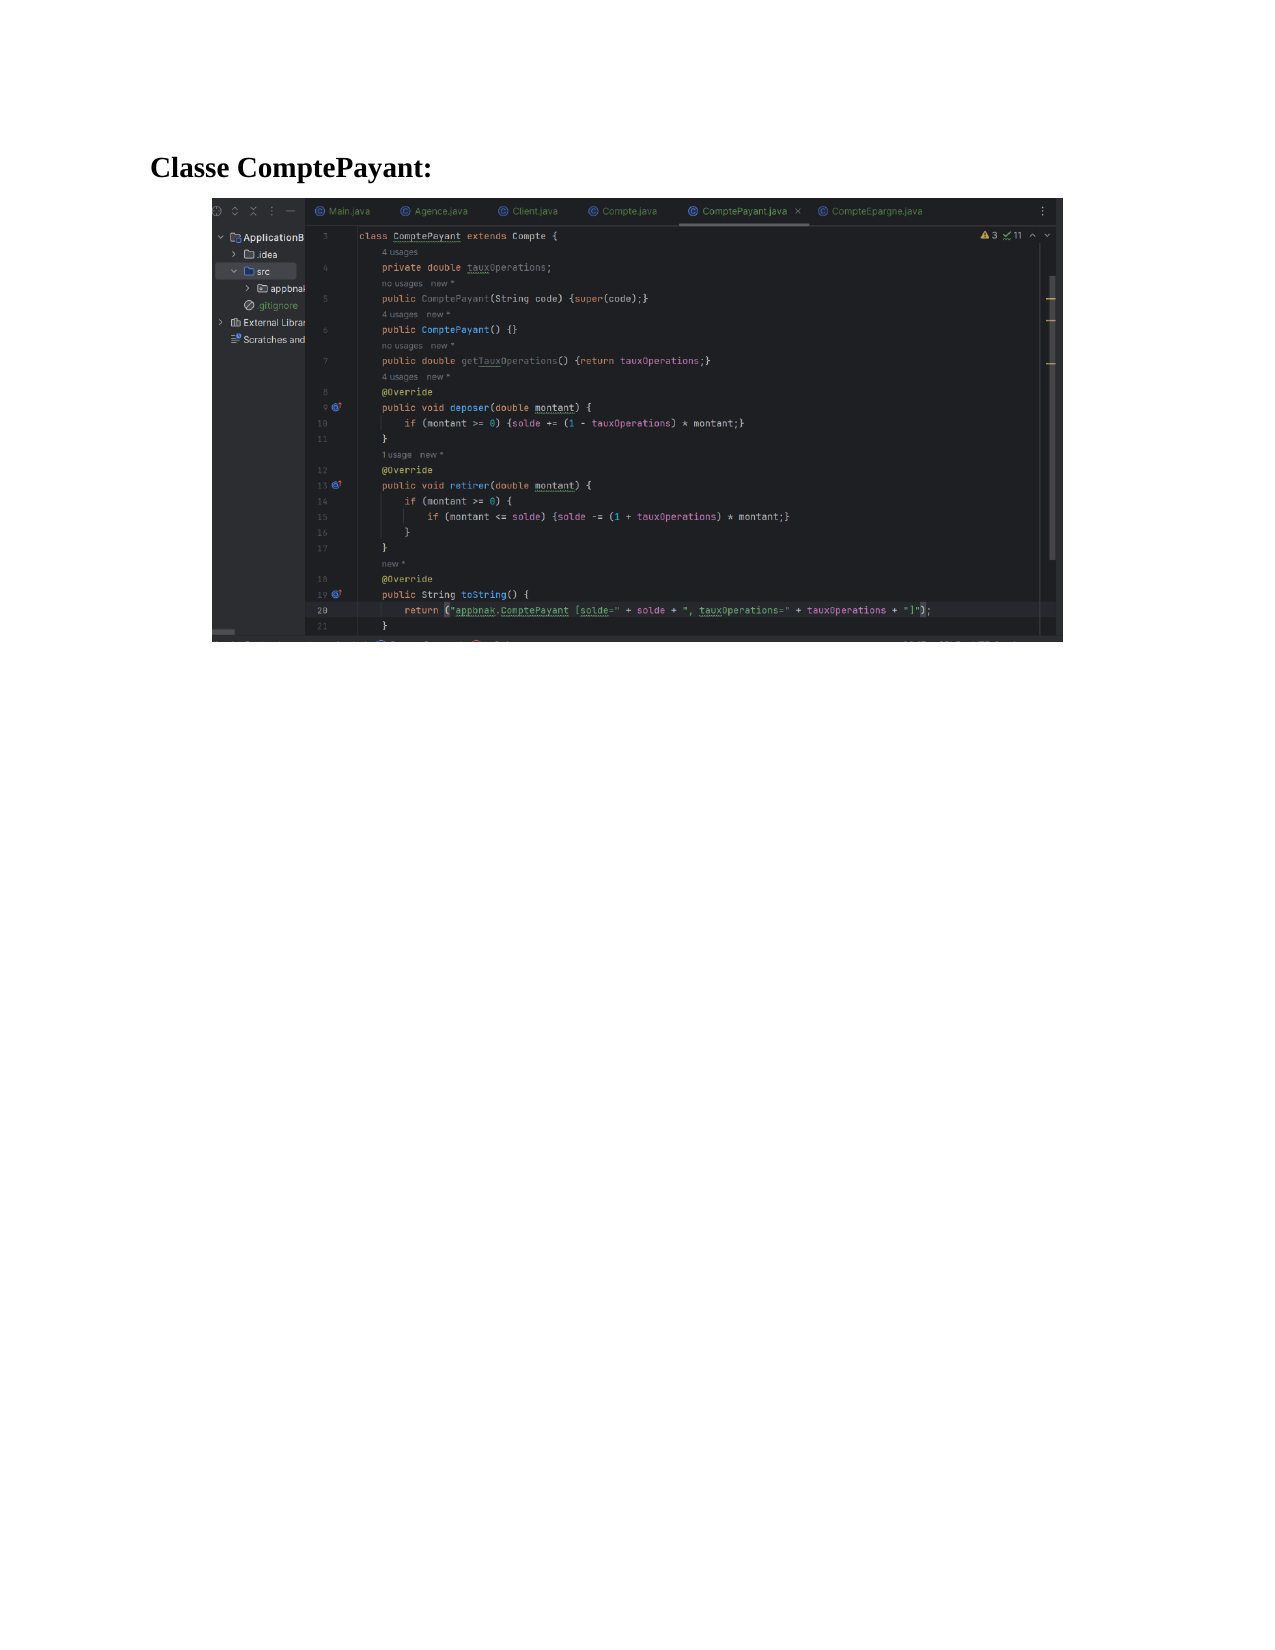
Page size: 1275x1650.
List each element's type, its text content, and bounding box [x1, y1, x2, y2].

picture [212, 198, 1063, 642]
text Classe ComptePayant: [150, 150, 1125, 183]
